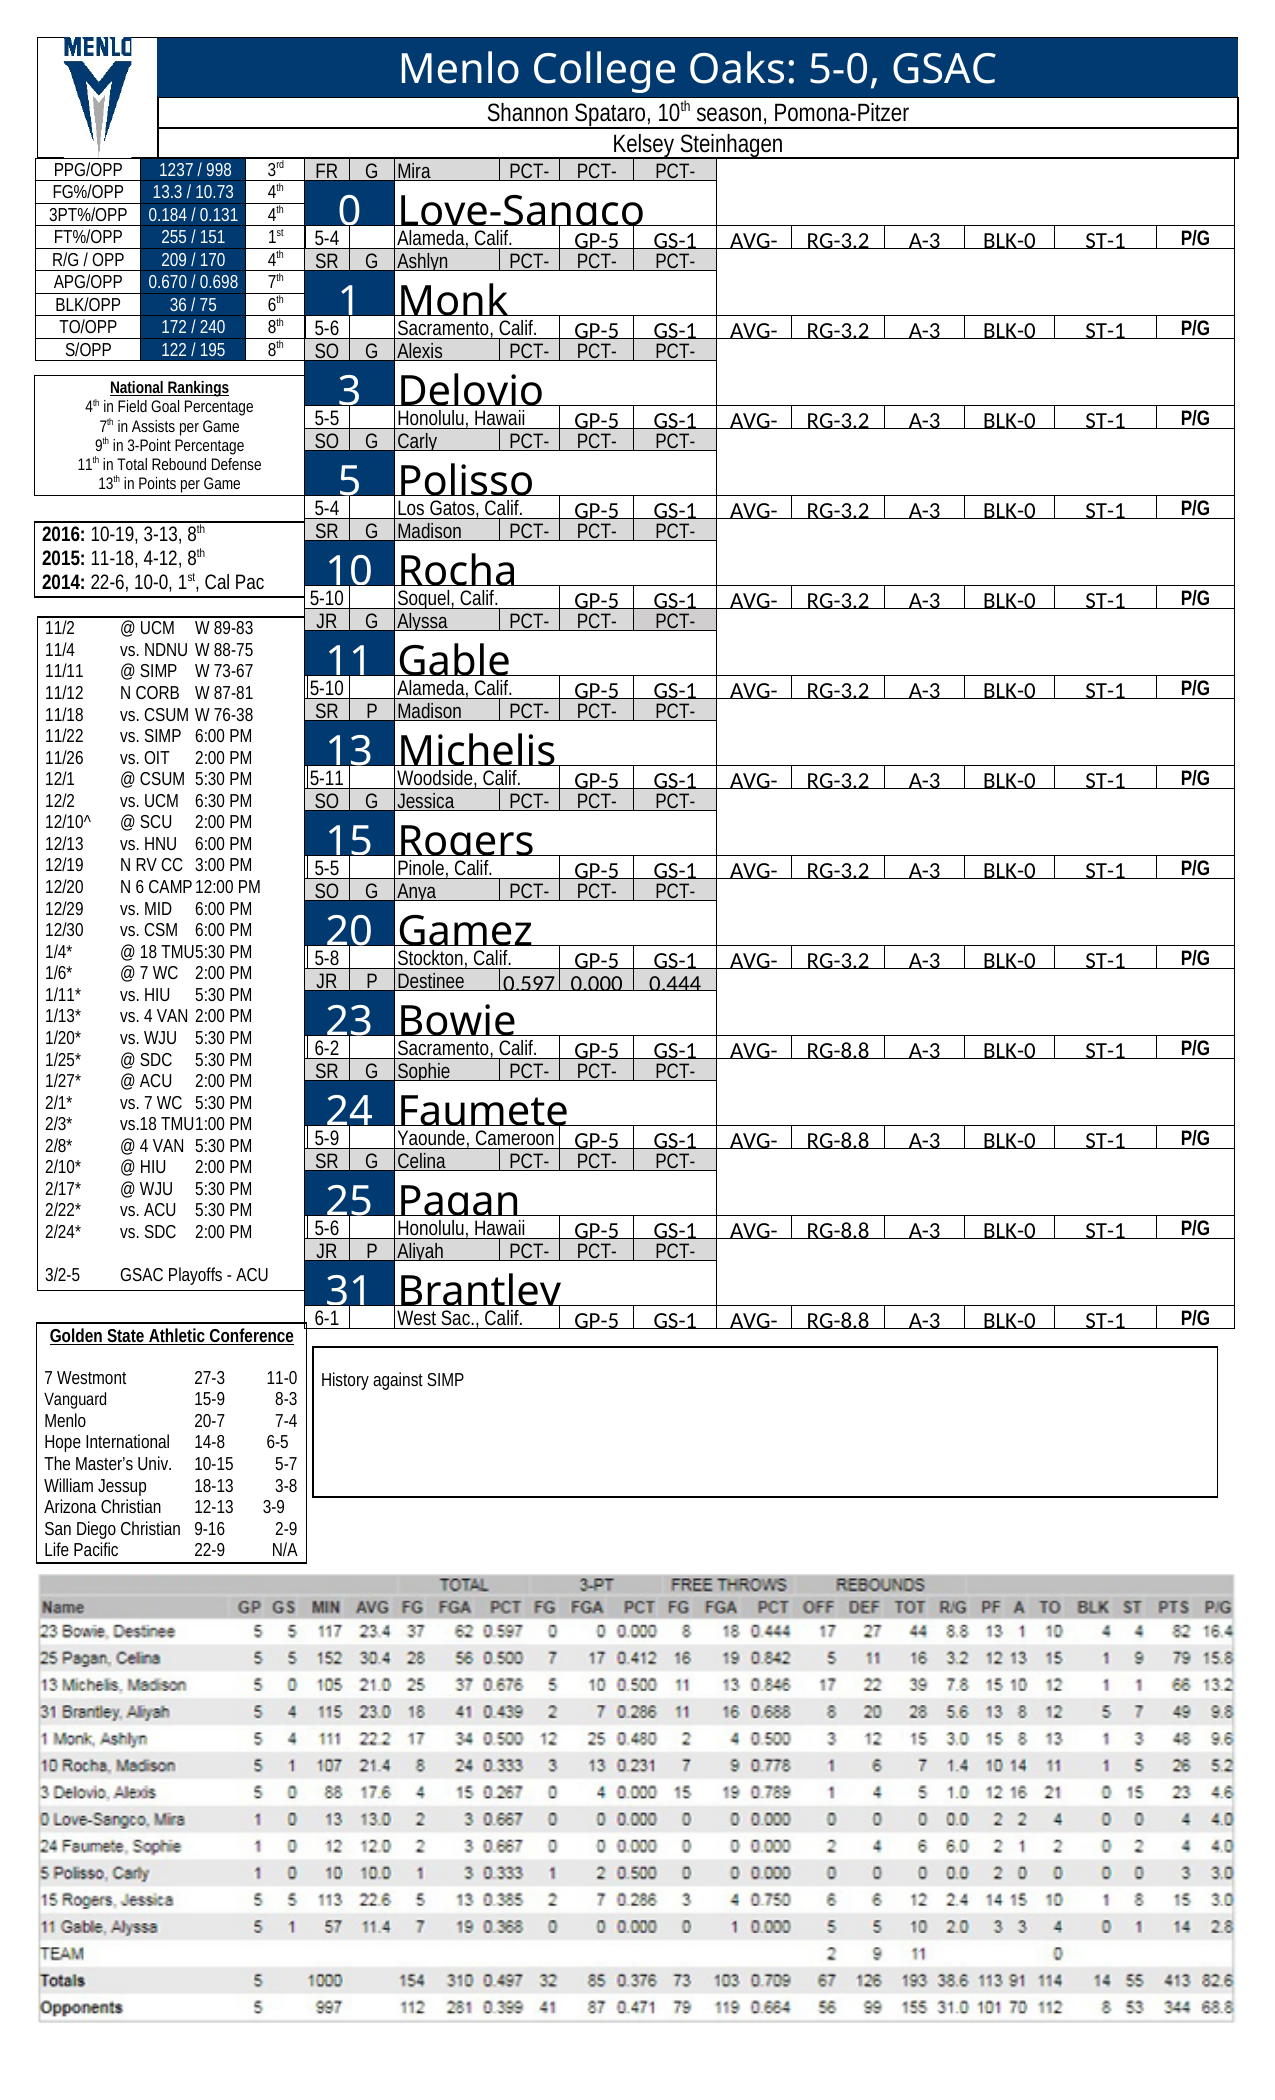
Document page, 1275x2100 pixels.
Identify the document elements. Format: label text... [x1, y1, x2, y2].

table_cell PCT- [560, 429, 633, 450]
table_cell G [350, 1059, 394, 1080]
table_cell SR [305, 1059, 349, 1080]
table_cell P/G [1157, 1306, 1234, 1328]
table_cell SO [305, 429, 349, 450]
table_cell P/G [1157, 676, 1234, 698]
table_cell 20 [305, 901, 394, 945]
table_cell ST-1 [1055, 1216, 1156, 1238]
table_cell GP-5 [560, 316, 633, 338]
table_cell BLK-0 [965, 946, 1054, 968]
table_cell RG-8.8 [792, 1126, 884, 1148]
table_cell ST-1 [1055, 406, 1156, 428]
table_cell Honolulu, Hawaii [395, 406, 559, 428]
table_cell Celina [395, 1149, 499, 1170]
table_cell 5-5 [305, 856, 349, 878]
table_cell ST-1 [1055, 676, 1156, 698]
table_cell Sacramento, Calif. [395, 1036, 559, 1058]
table_cell R/G / OPP [36, 249, 140, 270]
table_cell 0.184 / 0.131 [141, 204, 245, 225]
table_cell Faumete [395, 1081, 716, 1125]
table_cell Polisso [395, 451, 716, 495]
table_cell [717, 519, 1234, 585]
table_cell RG-3.2 [792, 316, 884, 338]
table_cell Alameda, Calif. [395, 226, 559, 248]
table_cell ST-1 [1055, 1036, 1156, 1058]
table_cell Michelis [395, 721, 716, 765]
table_cell Madison [395, 699, 499, 720]
table_cell [717, 1059, 1234, 1125]
table_cell ST-1 [1055, 496, 1156, 518]
table_cell Destinee [395, 969, 499, 990]
table_header PCT- [560, 159, 633, 180]
table_cell AVG-11.4 [717, 1126, 791, 1148]
table_cell Brantley [395, 1261, 716, 1305]
table_cell G [350, 429, 394, 450]
table_cell GP-5 [560, 766, 633, 788]
table_cell [350, 946, 394, 968]
table_cell PCT- [634, 1149, 716, 1170]
picture [37, 1574, 1238, 2025]
table_cell AVG-11.4 [717, 856, 791, 878]
table_cell PCT- [560, 879, 633, 900]
table_cell 6-2 [305, 1036, 349, 1058]
table_cell GP-5 [560, 1216, 633, 1238]
table_cell PCT- [500, 1059, 559, 1080]
table_cell Gamez [395, 901, 716, 945]
table_cell [717, 1239, 1234, 1305]
table_cell FT%/OPP [36, 226, 140, 248]
table_cell PCT- [500, 339, 559, 360]
table_cell AVG-11.4 [717, 1306, 791, 1328]
table_cell [717, 1149, 1234, 1215]
table_cell GP-5 [560, 586, 633, 608]
table_cell P/G [1157, 946, 1234, 968]
table_header FR [305, 159, 349, 180]
table_cell Rogers [395, 811, 716, 855]
table_cell ST-1 [1055, 946, 1156, 968]
table_cell P/G [1157, 226, 1234, 248]
table_cell 5-10 [305, 676, 349, 698]
table_cell 5-5 [305, 406, 349, 428]
table_cell Gable [395, 631, 716, 675]
table_cell 24 [305, 1081, 394, 1125]
table_cell 13.3 / 10.73 [141, 181, 245, 203]
table_cell PCT- [560, 609, 633, 630]
table_cell JR [305, 969, 349, 990]
table_cell AVG-11.4 [717, 766, 791, 788]
table_cell TO/OPP [36, 316, 140, 338]
table_cell A-3 [885, 406, 964, 428]
table_cell PCT- [634, 699, 716, 720]
table_cell 5-4 [305, 226, 349, 248]
table_cell AVG-11.4 [717, 1036, 791, 1058]
table_cell 1 [305, 271, 394, 315]
table_cell BLK-0 [965, 856, 1054, 878]
table_cell AVG-11.4 [717, 586, 791, 608]
table_cell BLK-0 [965, 316, 1054, 338]
table_cell Alexis [395, 339, 499, 360]
table_cell 6-1 [305, 1306, 349, 1328]
table_cell 6th [246, 294, 304, 315]
table_cell SR [305, 519, 349, 540]
table_cell P/G [1157, 406, 1234, 428]
table_cell GP-5 [560, 226, 633, 248]
table_cell Delovio [395, 361, 716, 405]
table_cell PCT- [634, 519, 716, 540]
table_cell GP-5 [560, 856, 633, 878]
table_cell RG-8.8 [792, 1036, 884, 1058]
table_cell [350, 676, 394, 698]
table_cell GS-1 [634, 1216, 716, 1238]
table_header PCT- [634, 159, 716, 180]
table_cell RG-3.2 [792, 496, 884, 518]
table_cell BLK-0 [965, 586, 1054, 608]
table_cell PCT- [500, 249, 559, 270]
table_cell P/G [1157, 496, 1234, 518]
table_cell Ashlyn [395, 249, 499, 270]
table_cell PCT- [500, 1239, 559, 1260]
table_cell RG-3.2 [792, 946, 884, 968]
table_cell BLK-0 [965, 406, 1054, 428]
table_cell P/G [1157, 1036, 1234, 1058]
table_cell PCT- [634, 249, 716, 270]
picture [62, 37, 132, 156]
table_cell [350, 316, 394, 338]
table_cell 5-8 [305, 946, 349, 968]
table_cell GP-5 [560, 1126, 633, 1148]
table_cell A-3 [885, 1306, 964, 1328]
table_cell P [350, 969, 394, 990]
table_cell 8th [246, 316, 304, 338]
table_cell [350, 1126, 394, 1148]
table_cell GS-1 [634, 586, 716, 608]
table_cell GP-5 [560, 406, 633, 428]
table_cell G [350, 249, 394, 270]
table_cell Anya [395, 879, 499, 900]
table_cell BLK/OPP [36, 294, 140, 315]
table_cell [717, 789, 1234, 855]
table_cell JR [305, 1239, 349, 1260]
table_cell 3PT%/OPP [36, 204, 140, 225]
table_cell A-3 [885, 1126, 964, 1148]
table_cell Love-Sangco [395, 181, 716, 225]
table_cell GS-1 [634, 226, 716, 248]
table_cell Los Gatos, Calif. [395, 496, 559, 518]
table_cell [350, 1216, 394, 1238]
table_cell 255 / 151 [141, 226, 245, 248]
table_cell JR [305, 609, 349, 630]
table_cell 1st [246, 226, 304, 248]
table_cell A-3 [885, 856, 964, 878]
table_cell Pinole, Calif. [395, 856, 559, 878]
table_cell 23 [305, 991, 394, 1035]
table_cell FG%/OPP [36, 181, 140, 203]
table_cell GS-1 [634, 946, 716, 968]
table_cell [350, 226, 394, 248]
table_cell 11 [305, 631, 394, 675]
table_cell RG-8.8 [792, 1306, 884, 1328]
table_cell Alameda, Calif. [395, 676, 559, 698]
table_cell 13 [305, 721, 394, 765]
table_cell 0.444 [634, 969, 716, 990]
table_cell GP-5 [560, 496, 633, 518]
table_cell ST-1 [1055, 856, 1156, 878]
table_cell PCT- [500, 429, 559, 450]
table_cell [350, 496, 394, 518]
table_cell PCT- [560, 789, 633, 810]
table_cell PCT- [634, 1239, 716, 1260]
table_cell 5-6 [305, 316, 349, 338]
table_header 1237 / 998 [141, 159, 245, 180]
table_cell SO [305, 789, 349, 810]
table_cell G [350, 1149, 394, 1170]
table_cell P/G [1157, 1216, 1234, 1238]
table_cell AVG-11.4 [717, 676, 791, 698]
table_cell BLK-0 [965, 1306, 1054, 1328]
table_cell PCT- [500, 789, 559, 810]
table_cell 15 [305, 811, 394, 855]
table_cell PCT- [560, 249, 633, 270]
table_cell P/G [1157, 766, 1234, 788]
table_cell 4th [246, 204, 304, 225]
table_header PPG/OPP [36, 159, 140, 180]
table_cell PCT- [560, 1149, 633, 1170]
table_cell Sophie [395, 1059, 499, 1080]
table_cell [717, 699, 1234, 765]
table_cell Sacramento, Calif. [395, 316, 559, 338]
table_cell [350, 1306, 394, 1328]
table_cell ST-1 [1055, 766, 1156, 788]
table_cell PCT- [560, 1239, 633, 1260]
table_cell GS-1 [634, 316, 716, 338]
table_cell Rocha [395, 541, 716, 585]
table_cell Stockton, Calif. [395, 946, 559, 968]
table_cell SR [305, 699, 349, 720]
table_cell GP-5 [560, 676, 633, 698]
table_cell [350, 766, 394, 788]
table_cell 5-11 [305, 766, 349, 788]
table_cell 8th [246, 339, 304, 360]
table_cell AVG-11.4 [717, 226, 791, 248]
table_cell GS-1 [634, 1306, 716, 1328]
table_cell G [350, 879, 394, 900]
table_cell PCT- [500, 1149, 559, 1170]
table_cell GS-1 [634, 766, 716, 788]
table_cell 4th [246, 249, 304, 270]
table_cell ST-1 [1055, 1306, 1156, 1328]
table_cell West Sac., Calif. [395, 1306, 559, 1328]
table_cell G [350, 609, 394, 630]
table_cell Woodside, Calif. [395, 766, 559, 788]
table_cell 4th [246, 181, 304, 203]
table_cell [717, 609, 1234, 675]
table_cell AVG-11.4 [717, 946, 791, 968]
table_cell BLK-0 [965, 1036, 1054, 1058]
table_cell Jessica [395, 789, 499, 810]
table_cell A-3 [885, 226, 964, 248]
table_cell BLK-0 [965, 496, 1054, 518]
table_cell P/G [1157, 1126, 1234, 1148]
table_cell GS-1 [634, 406, 716, 428]
table_cell Pagan [395, 1171, 716, 1215]
table_cell [350, 586, 394, 608]
table_cell Madison [395, 519, 499, 540]
table_cell Alyssa [395, 609, 499, 630]
table_cell [717, 249, 1234, 315]
table_cell BLK-0 [965, 226, 1054, 248]
table_cell Yaounde, Cameroon [395, 1126, 559, 1148]
table_cell GP-5 [560, 1036, 633, 1058]
table_cell A-3 [885, 1036, 964, 1058]
table_cell A-3 [885, 766, 964, 788]
table_cell 172 / 240 [141, 316, 245, 338]
table_cell PCT- [560, 699, 633, 720]
table_cell GS-1 [634, 1036, 716, 1058]
table_cell A-3 [885, 946, 964, 968]
table_cell PCT- [634, 879, 716, 900]
table_cell SO [305, 339, 349, 360]
table_cell RG-3.2 [792, 586, 884, 608]
table_cell P [350, 1239, 394, 1260]
table_cell [717, 879, 1234, 945]
table_cell 209 / 170 [141, 249, 245, 270]
table_cell PCT- [634, 339, 716, 360]
table_cell G [350, 339, 394, 360]
table_cell 0.000 [560, 969, 633, 990]
table_cell GS-1 [634, 1126, 716, 1148]
table_cell AVG-11.4 [717, 316, 791, 338]
table_header PCT- [500, 159, 559, 180]
table_cell [717, 969, 1234, 1035]
table_cell 31 [305, 1261, 394, 1305]
table_cell [350, 856, 394, 878]
table_cell P [350, 699, 394, 720]
table_cell 3 [305, 361, 394, 405]
table_cell ST-1 [1055, 226, 1156, 248]
table_cell PCT- [500, 609, 559, 630]
table_cell PCT- [560, 339, 633, 360]
table_header Mira [395, 159, 499, 180]
table_cell RG-3.2 [792, 226, 884, 248]
table_cell P/G [1157, 316, 1234, 338]
table_cell 0.597 [500, 969, 559, 990]
table_cell PCT- [634, 1059, 716, 1080]
table_cell SR [305, 1149, 349, 1170]
table_cell ST-1 [1055, 316, 1156, 338]
table_cell PCT- [500, 699, 559, 720]
table_cell 5-6 [305, 1216, 349, 1238]
table_cell A-3 [885, 676, 964, 698]
table_cell PCT- [560, 519, 633, 540]
table_cell RG-3.2 [792, 766, 884, 788]
table_header [717, 159, 1234, 225]
table_cell GS-1 [634, 496, 716, 518]
table_cell G [350, 789, 394, 810]
table_cell GS-1 [634, 856, 716, 878]
table_cell Soquel, Calif. [395, 586, 559, 608]
table_cell BLK-0 [965, 676, 1054, 698]
table_cell 36 / 75 [141, 294, 245, 315]
table_cell RG-3.2 [792, 406, 884, 428]
table_cell ST-1 [1055, 586, 1156, 608]
table_cell RG-3.2 [792, 856, 884, 878]
table_cell RG-8.8 [792, 1216, 884, 1238]
table_cell [717, 339, 1234, 405]
table_cell PCT- [560, 1059, 633, 1080]
table_cell 5-9 [305, 1126, 349, 1148]
table_cell 7th [246, 271, 304, 293]
table_cell Monk [395, 271, 716, 315]
table_cell GP-5 [560, 946, 633, 968]
table_cell A-3 [885, 316, 964, 338]
table_cell [717, 429, 1234, 495]
table_cell AVG-11.4 [717, 406, 791, 428]
table_cell G [350, 519, 394, 540]
table_cell Carly [395, 429, 499, 450]
table_cell A-3 [885, 1216, 964, 1238]
table_cell Honolulu, Hawaii [395, 1216, 559, 1238]
table_cell 5-10 [305, 586, 349, 608]
table_cell 25 [305, 1171, 394, 1215]
table_cell P/G [1157, 586, 1234, 608]
table_cell Bowie [395, 991, 716, 1035]
table_cell A-3 [885, 586, 964, 608]
table_cell PCT- [634, 789, 716, 810]
table_cell P/G [1157, 856, 1234, 878]
table_cell PCT- [500, 519, 559, 540]
table_cell SO [305, 879, 349, 900]
table_cell 0.670 / 0.698 [141, 271, 245, 293]
table_cell PCT- [634, 429, 716, 450]
table_cell GP-5 [560, 1306, 633, 1328]
table_cell 0 [305, 181, 394, 225]
table_cell BLK-0 [965, 1126, 1054, 1148]
table_cell 5 [305, 451, 394, 495]
table_cell AVG-11.4 [717, 1216, 791, 1238]
table_cell ST-1 [1055, 1126, 1156, 1148]
table_cell 5-4 [305, 496, 349, 518]
table_cell S/OPP [36, 339, 140, 360]
table_cell PCT- [500, 879, 559, 900]
table_cell Aliyah [395, 1239, 499, 1260]
table_header 3rd [246, 159, 304, 180]
table_cell [350, 406, 394, 428]
table_cell A-3 [885, 496, 964, 518]
table_cell BLK-0 [965, 1216, 1054, 1238]
table_cell AVG-11.4 [717, 496, 791, 518]
table_cell [350, 1036, 394, 1058]
table_cell SR [305, 249, 349, 270]
table_cell GS-1 [634, 676, 716, 698]
table_cell 122 / 195 [141, 339, 245, 360]
table_cell PCT- [634, 609, 716, 630]
table_cell 10 [305, 541, 394, 585]
table_cell APG/OPP [36, 271, 140, 293]
table_header G [350, 159, 394, 180]
table_cell RG-3.2 [792, 676, 884, 698]
table_cell BLK-0 [965, 766, 1054, 788]
